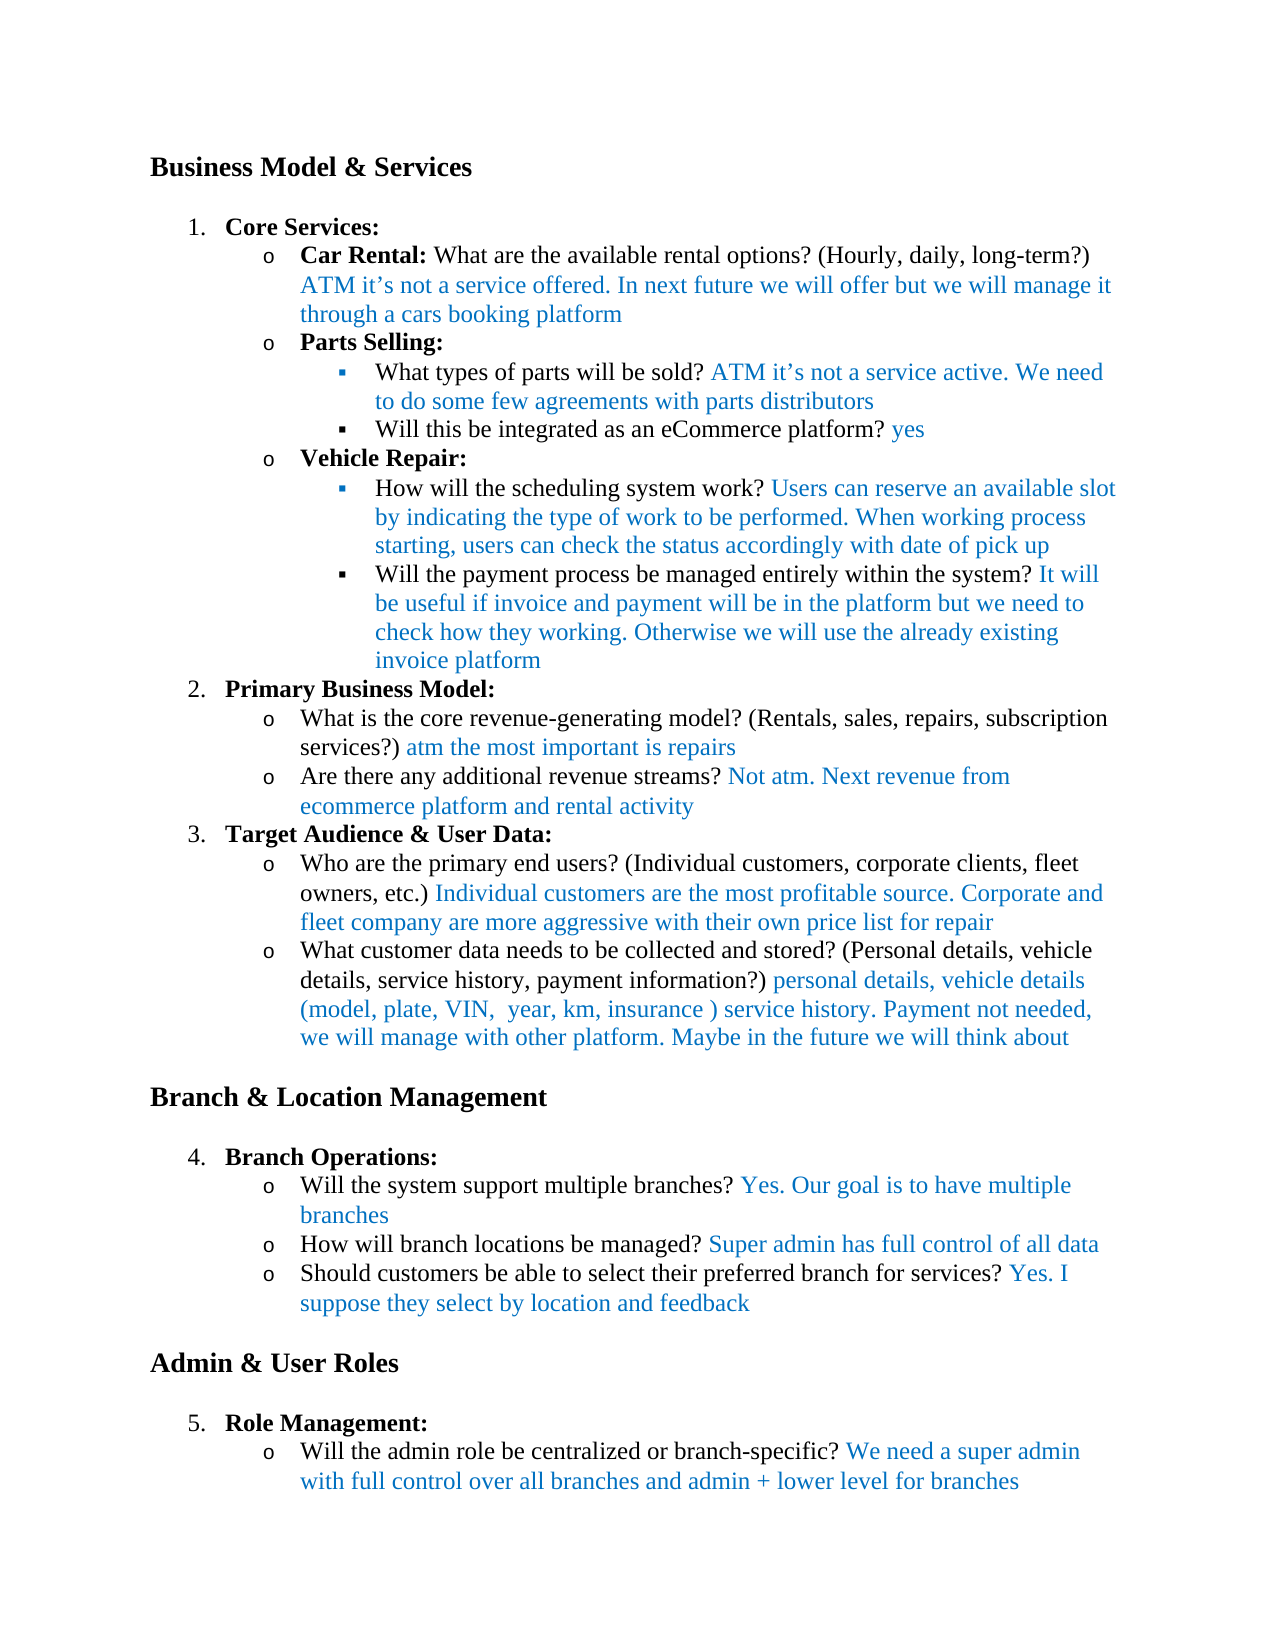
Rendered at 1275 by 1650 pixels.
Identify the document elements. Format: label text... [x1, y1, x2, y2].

text Business Model & Services [150, 150, 1125, 182]
list What customer data needs to be collected and stored? (Personal details, vehicle details, service history, payment information?) personal details, vehicle details (model, plate, VIN, year, km, insurance ) service history. Payment not needed, we will manage with other platform. Maybe in the future we will think about [262, 935, 1125, 1051]
list Core Services: [187, 212, 1125, 240]
list Who are the primary end users? (Individual customers, corporate clients, fleet owners, etc.) Individual customers are the most profitable source. Corporate and fleet company are more aggressive with their own price list for repair [262, 848, 1125, 935]
list Parts Selling: [262, 327, 1125, 357]
list What is the core revenue-generating model? (Rentals, sales, repairs, subscription services?) atm the most important is repairs [262, 703, 1125, 761]
list Will the admin role be centralized or branch-specific? We need a super admin with full control over all branches and admin + lower level for branches [262, 1436, 1125, 1495]
text Admin & User Roles [150, 1346, 1125, 1378]
list Car Rental: What are the available rental options? (Hourly, daily, long-term?) ATM it’s not a service offered. In next future we will offer but we will manage it through a cars booking platform [262, 240, 1125, 327]
list Primary Business Model: [187, 674, 1125, 703]
list How will the scheduling system work? Users can reserve an available slot by indicating the type of work to be performed. When working process starting, users can check the status accordingly with date of pick up [337, 473, 1125, 559]
list Will the system support multiple branches? Yes. Our goal is to have multiple branches [262, 1171, 1125, 1229]
list Vehicle Repair: [262, 443, 1125, 473]
list Branch Operations: [187, 1142, 1125, 1171]
list Role Management: [187, 1408, 1125, 1436]
text Branch & Location Management [150, 1080, 1125, 1113]
list How will branch locations be managed? Super admin has full control of all data [262, 1229, 1125, 1258]
list What types of parts will be sold? ATM it’s not a service active. We need to do some few agreements with parts distributors [337, 357, 1125, 414]
list Will the payment process be managed entirely within the system? It will be useful if invoice and payment will be in the platform but we need to check how they working. Otherwise we will use the already existing invoice platform [337, 559, 1125, 674]
list Are there any additional revenue streams? Not atm. Next revenue from ecommerce platform and rental activity [262, 761, 1125, 819]
list Should customers be able to select their preferred branch for services? Yes. I suppose they select by location and feedback [262, 1258, 1125, 1317]
list Will this be integrated as an eCommerce platform? yes [337, 414, 1125, 443]
list Target Audience & User Data: [187, 819, 1125, 848]
